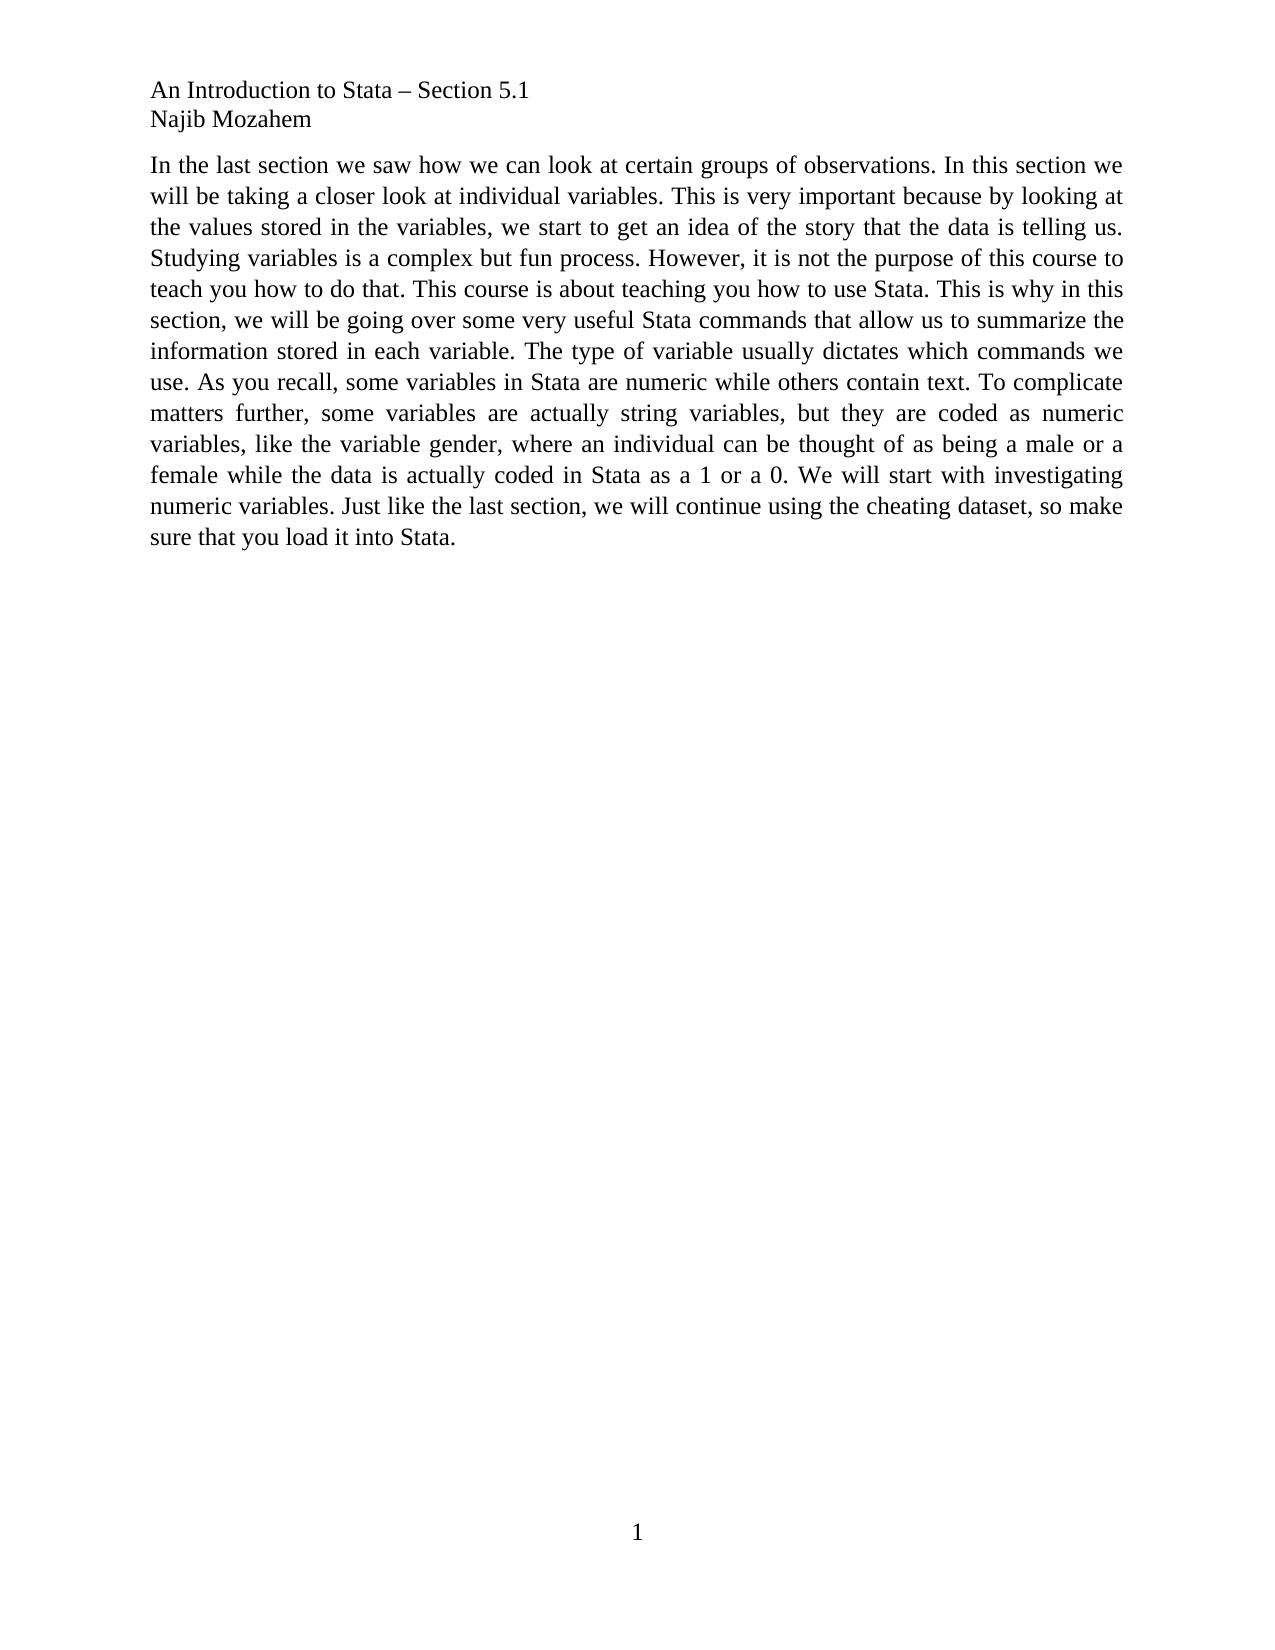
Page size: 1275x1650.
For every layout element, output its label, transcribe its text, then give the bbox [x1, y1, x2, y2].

text In the last section we saw how we can look at certain groups of observations. In this section we will be taking a closer look at individual variables. This is very important because by looking at the values stored in the variables, we start to get an idea of the story that the data is telling us. Studying variables is a complex but fun process. However, it is not the purpose of this course to teach you how to do that. This course is about teaching you how to use Stata. This is why in this section, we will be going over some very useful Stata commands that allow us to summarize the information stored in each variable. The type of variable usually dictates which commands we use. As you recall, some variables in Stata are numeric while others contain text. To complicate matters further, some variables are actually string variables, but they are coded as numeric variables, like the variable gender, where an individual can be thought of as being a male or a female while the data is actually coded in Stata as a 1 or a 0. We will start with investigating numeric variables. Just like the last section, we will continue using the cheating dataset, so make sure that you load it into Stata. [150, 150, 1125, 551]
